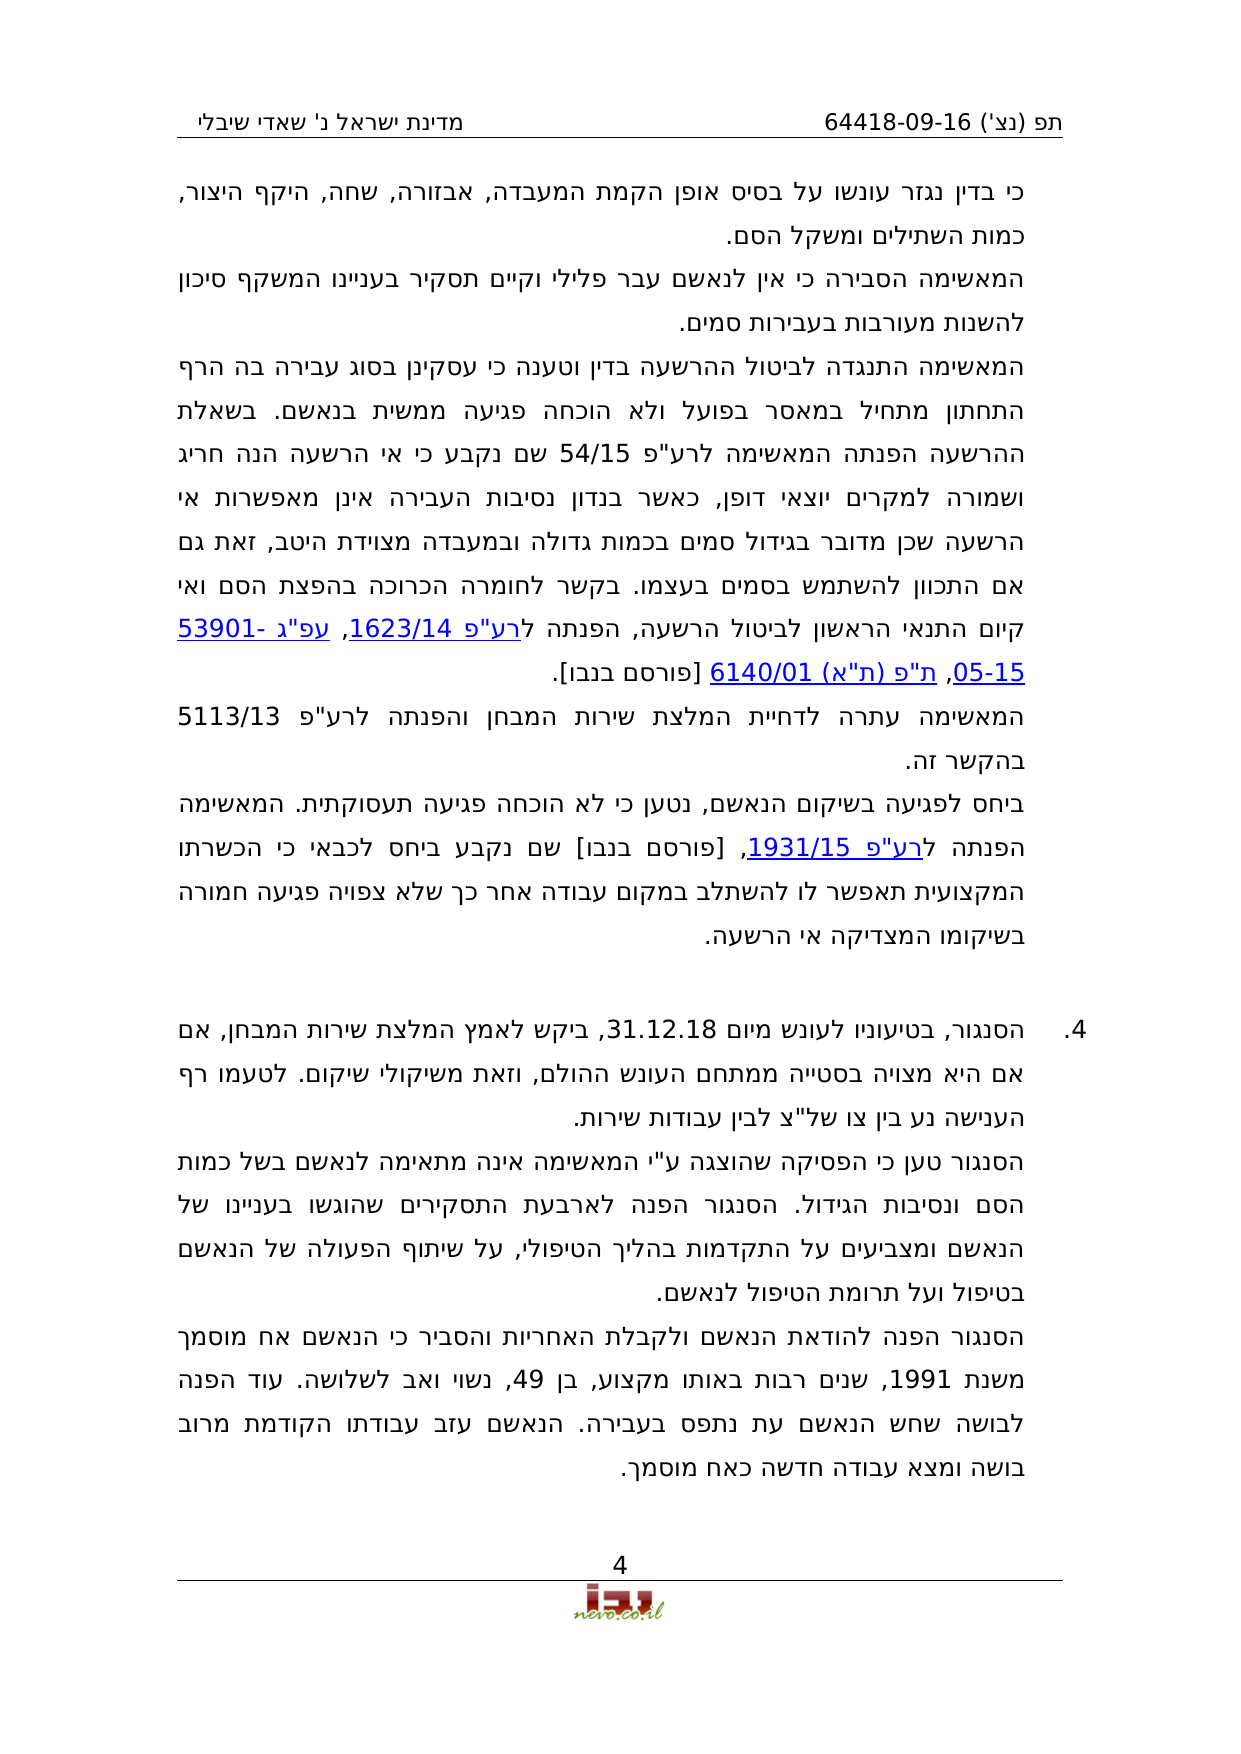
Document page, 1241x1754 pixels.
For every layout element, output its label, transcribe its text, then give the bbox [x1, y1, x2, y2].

text ביחס לפגיעה בשיקום הנאשם, נטען כי לא הוכחה פגיעה תעסוקתית. המאשימה הפנתה לרע"פ 1931/15, [פורסם בנבו] שם נקבע ביחס לכבאי כי הכשרתו המקצועית תאפשר לו להשתלב במקום עבודה אחר כך שלא צפויה פגיעה חמורה בשיקומו המצדיקה אי הרשעה. [177, 790, 1026, 950]
text הסנגור טען כי הפסיקה שהוצגה ע"י המאשימה אינה מתאימה לנאשם בשל כמות הסם ונסיבות הגידול. הסנגור הפנה לארבעת התסקירים שהוגשו בעניינו של הנאשם ומצביעים על התקדמות בהליך הטיפולי, על שיתוף הפעולה של הנאשם בטיפול ועל תרומת הטיפול לנאשם. [177, 1147, 1026, 1307]
text הסנגור הפנה להודאת הנאשם ולקבלת האחריות והסביר כי הנאשם אח מוסמך משנת 1991, שנים רבות באותו מקצוע, בן 49, נשוי ואב לשלושה. עוד הפנה לבושה שחש הנאשם עת נתפס בעבירה. הנאשם עזב עבודתו הקודמת מרוב בושה ומצא עבודה חדשה כאח מוסמך. [177, 1322, 1026, 1482]
text המאשימה התנגדה לביטול ההרשעה בדין וטענה כי עסקינן בסוג עבירה בה הרף התחתון מתחיל במאסר בפועל ולא הוכחה פגיעה ממשית בנאשם. בשאלת ההרשעה הפנתה המאשימה לרע"פ 54/15 שם נקבע כי אי הרשעה הנה חריג ושמורה למקרים יוצאי דופן, כאשר בנדון נסיבות העבירה אינן מאפשרות אי הרשעה שכן מדובר בגידול סמים בכמות גדולה ובמעבדה מצוידת היטב, זאת גם אם התכוון להשתמש בסמים בעצמו. בקשר לחומרה הכרוכה בהפצת הסם ואי קיום התנאי הראשון לביטול הרשעה, הפנתה לרע"פ 1623/14, עפ"ג 53901-05-15, ת"פ (ת"א) 6140/01 [פורסם בנבו]. [177, 352, 1026, 688]
text המאשימה הסבירה כי אין לנאשם עבר פלילי וקיים תסקיר בעניינו המשקף סיכון להשנות מעורבות בעבירות סמים. [177, 265, 1026, 338]
list הסנגור, בטיעוניו לעונש מיום 31.12.18, ביקש לאמץ המלצת שירות המבחן, אם אם היא מצויה בסטייה ממתחם העונש ההולם, וזאת משיקולי שיקום. לטעמו רף הענישה נע בין צו של"צ לבין עבודות שירות. [177, 1016, 1063, 1132]
text המאשימה עתרה לדחיית המלצת שירות המבחן והפנתה לרע"פ 5113/13 בהקשר זה. [177, 702, 1026, 775]
picture [574, 1583, 666, 1621]
